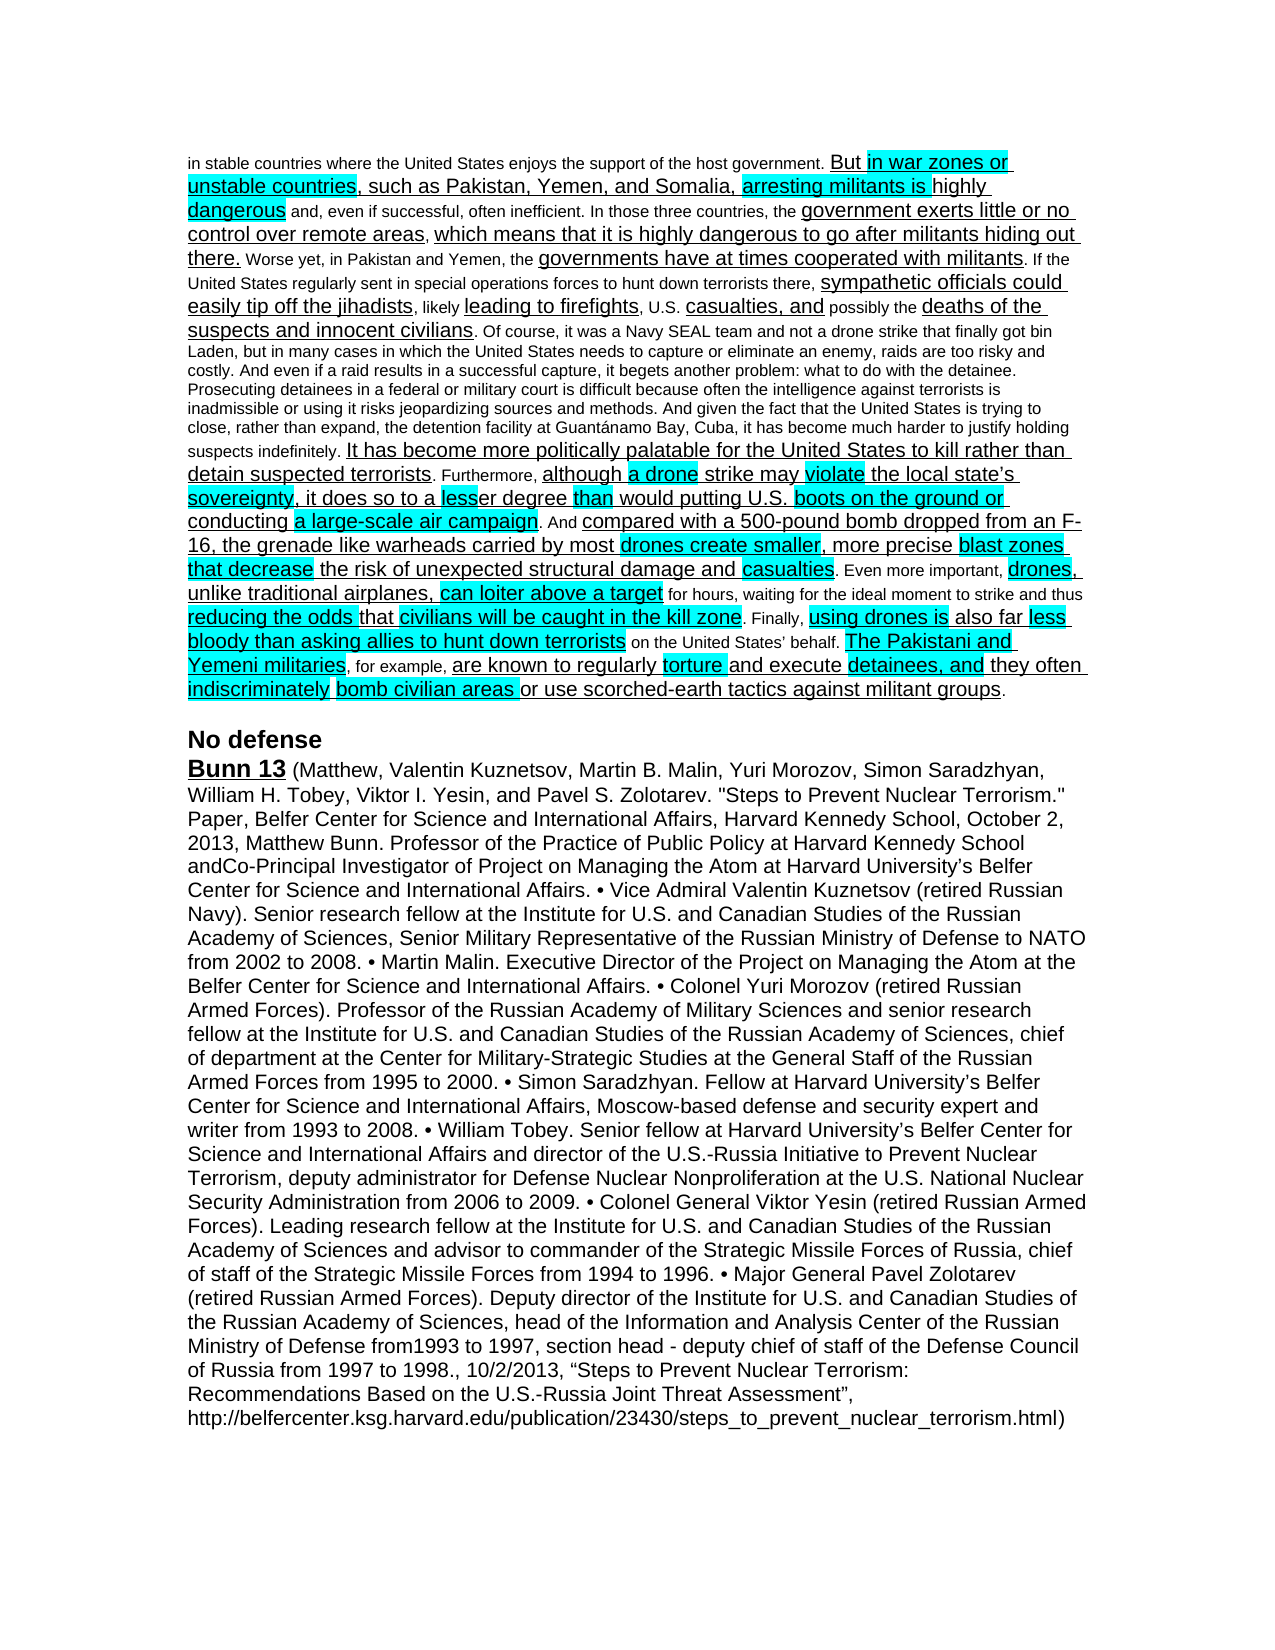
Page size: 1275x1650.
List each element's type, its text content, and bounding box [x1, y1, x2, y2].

text Bunn 13 (Matthew, Valentin Kuznetsov, Martin B. Malin, Yuri Morozov, Simon Saradzhyan, William H. Tobey, Viktor I. Yesin, and Pavel S. Zolotarev. "Steps to Prevent Nuclear Terrorism." Paper, Belfer Center for Science and International Affairs, Harvard Kennedy School, October 2, 2013, Matthew Bunn. Professor of the Practice of Public Policy at Harvard Kennedy School andCo-Principal Investigator of Project on Managing the Atom at Harvard University’s Belfer Center for Science and International Affairs. • Vice Admiral Valentin Kuznetsov (retired Russian Navy). Senior research fellow at the Institute for U.S. and Canadian Studies of the Russian Academy of Sciences, Senior Military Representative of the Russian Ministry of Defense to NATO from 2002 to 2008. • Martin Malin. Executive Director of the Project on Managing the Atom at the Belfer Center for Science and International Affairs. • Colonel Yuri Morozov (retired Russian Armed Forces). Professor of the Russian Academy of Military Sciences and senior research fellow at the Institute for U.S. and Canadian Studies of the Russian Academy of Sciences, chief of department at the Center for Military-Strategic Studies at the General Staff of the Russian Armed Forces from 1995 to 2000. • Simon Saradzhyan. Fellow at Harvard University’s Belfer Center for Science and International Affairs, Moscow-based defense and security expert and writer from 1993 to 2008. • William Tobey. Senior fellow at Harvard University’s Belfer Center for Science and International Affairs and director of the U.S.-Russia Initiative to Prevent Nuclear Terrorism, deputy administrator for Defense Nuclear Nonproliferation at the U.S. National Nuclear Security Administration from 2006 to 2009. • Colonel General Viktor Yesin (retired Russian Armed Forces). Leading research fellow at the Institute for U.S. and Canadian Studies of the Russian Academy of Sciences and advisor to commander of the Strategic Missile Forces of Russia, chief of staff of the Strategic Missile Forces from 1994 to 1996. • Major General Pavel Zolotarev (retired Russian Armed Forces). Deputy director of the Institute for U.S. and Canadian Studies of the Russian Academy of Sciences, head of the Information and Analysis Center of the Russian Ministry of Defense from1993 to 1997, section head - deputy chief of staff of the Defense Council of Russia from 1997 to 1998., 10/2/2013, “Steps to Prevent Nuclear Terrorism: Recommendations Based on the U.S.-Russia Joint Threat Assessment”, http://belfercenter.ksg.harvard.edu/publication/23430/steps_to_prevent_nuclear_terrorism.html) [187, 754, 1087, 1429]
text No defense [187, 725, 1087, 754]
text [187, 150, 1087, 701]
